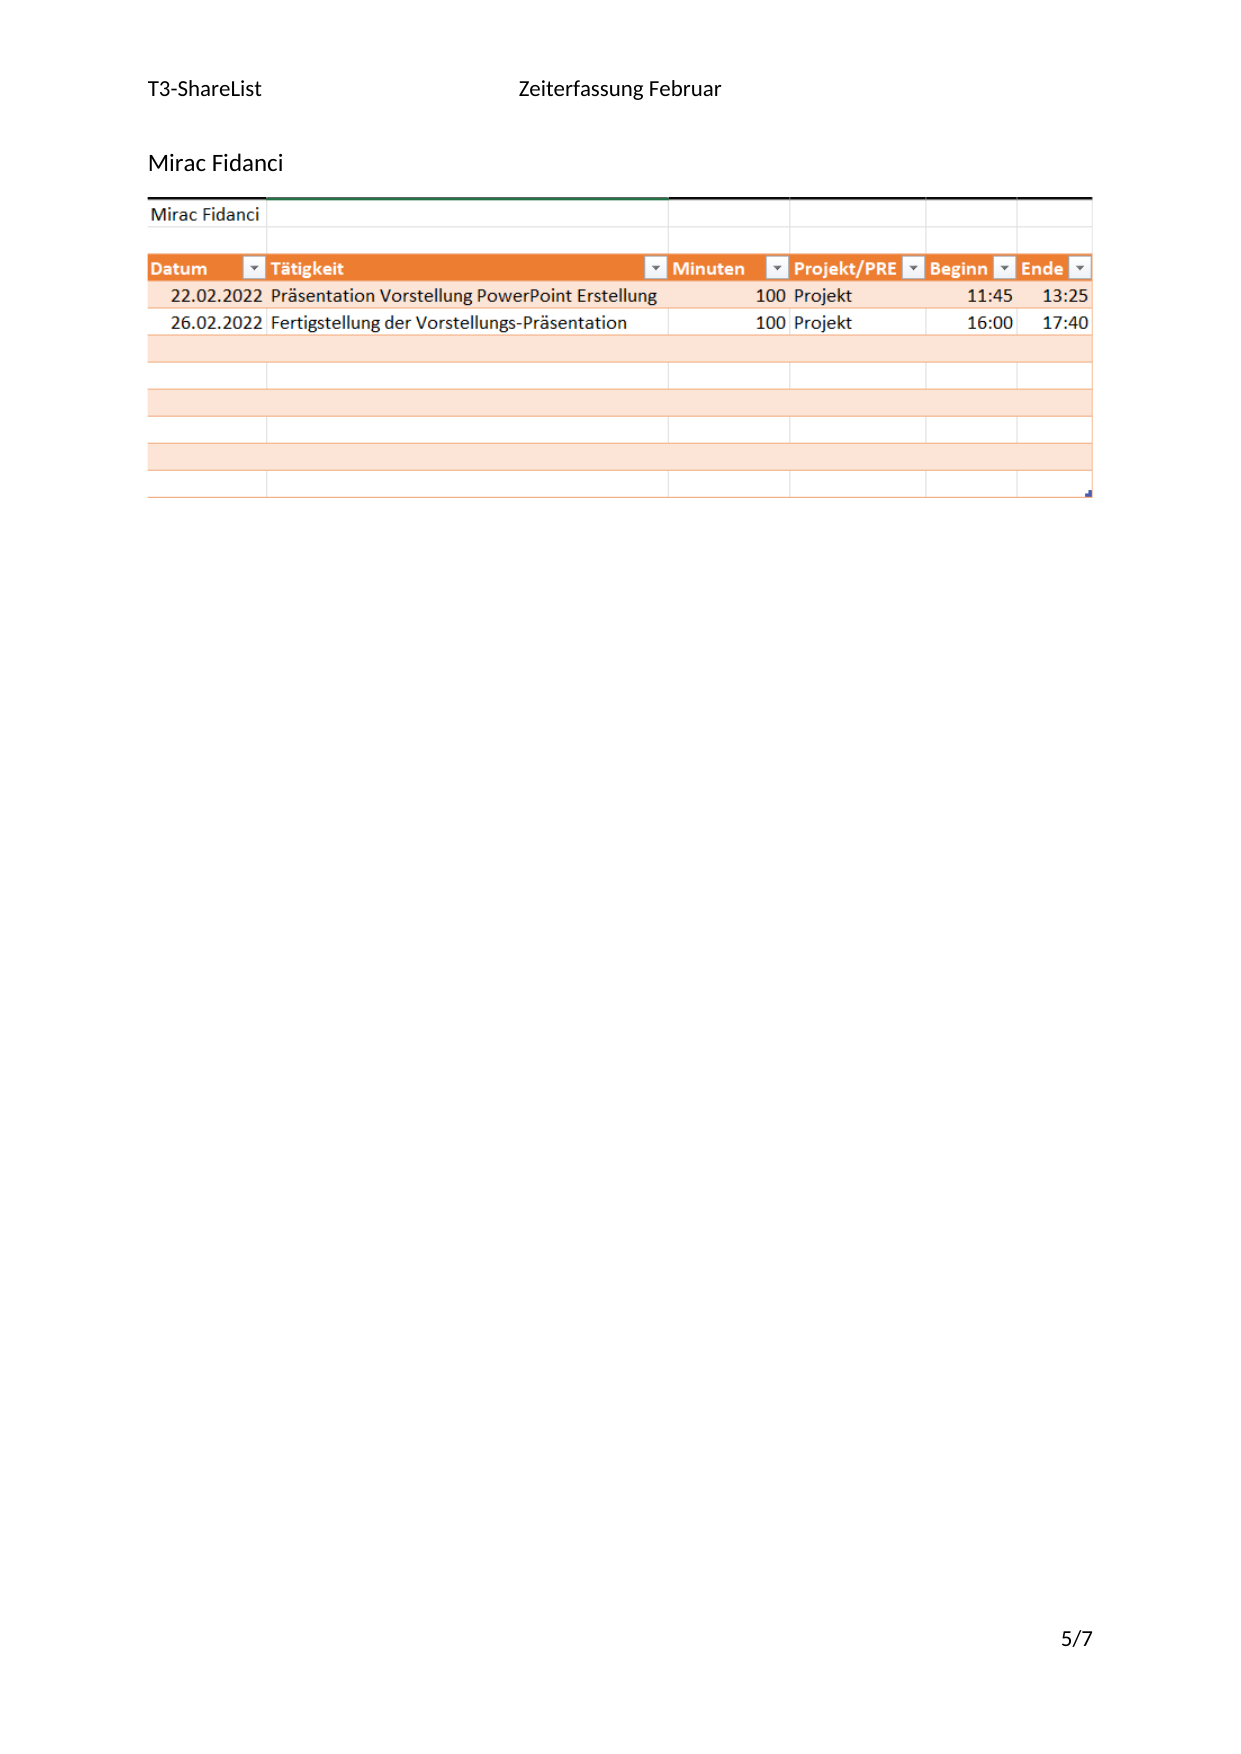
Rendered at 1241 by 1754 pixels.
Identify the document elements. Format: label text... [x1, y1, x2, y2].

picture [147, 197, 1093, 498]
text Mirac Fidanci [148, 148, 1093, 178]
